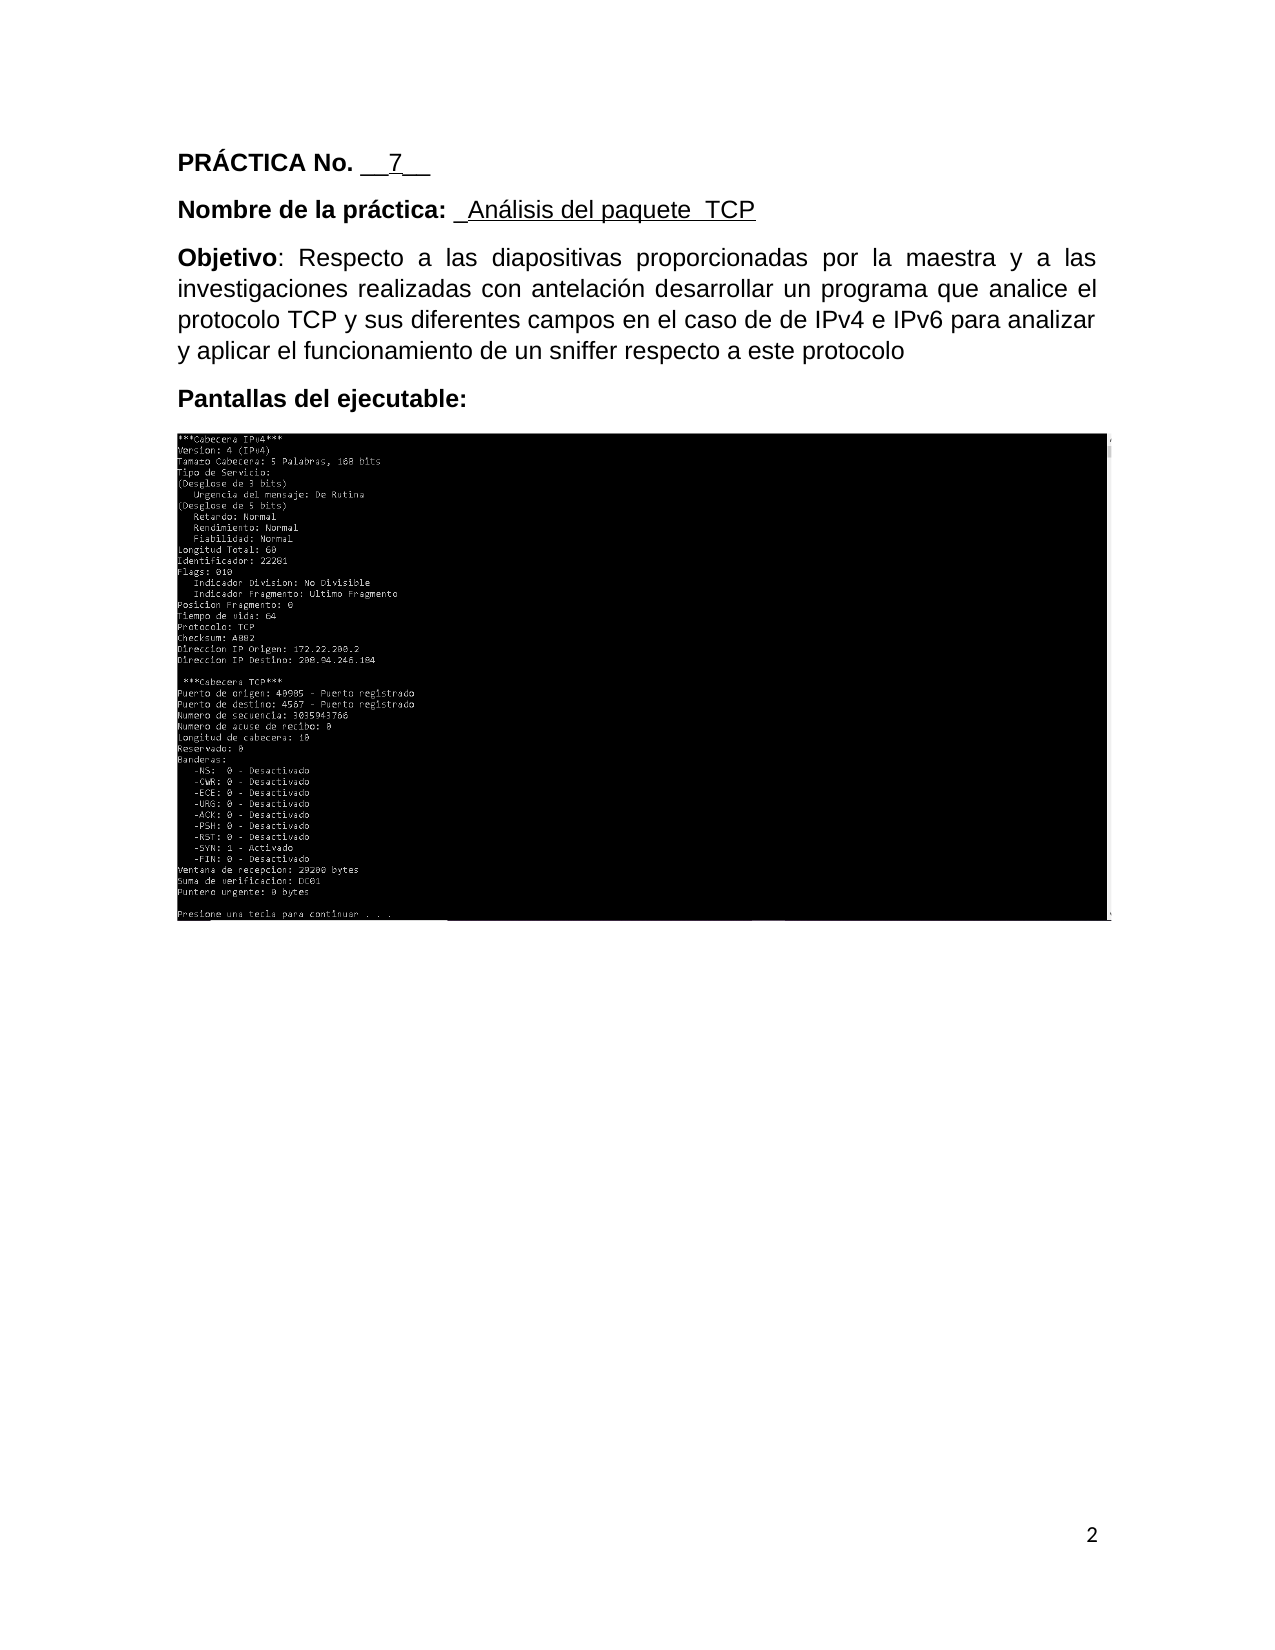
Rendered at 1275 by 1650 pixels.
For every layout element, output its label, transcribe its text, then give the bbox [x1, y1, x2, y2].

text PRÁCTICA No. __7__ [177, 148, 1098, 176]
text Nombre de la práctica: _Análisis del paquete TCP [177, 195, 1098, 224]
picture [177, 431, 1112, 921]
text Pantallas del ejecutable: [177, 384, 1098, 413]
text Objetivo: Respecto a las diapositivas proporcionadas por la maestra y a las investigaciones realizadas con antelación desarrollar un programa que analice el protocolo TCP y sus diferentes campos en el caso de de IPv4 e IPv6 para analizar y aplicar el funcionamiento de un sniffer respecto a este protocolo [177, 243, 1098, 365]
